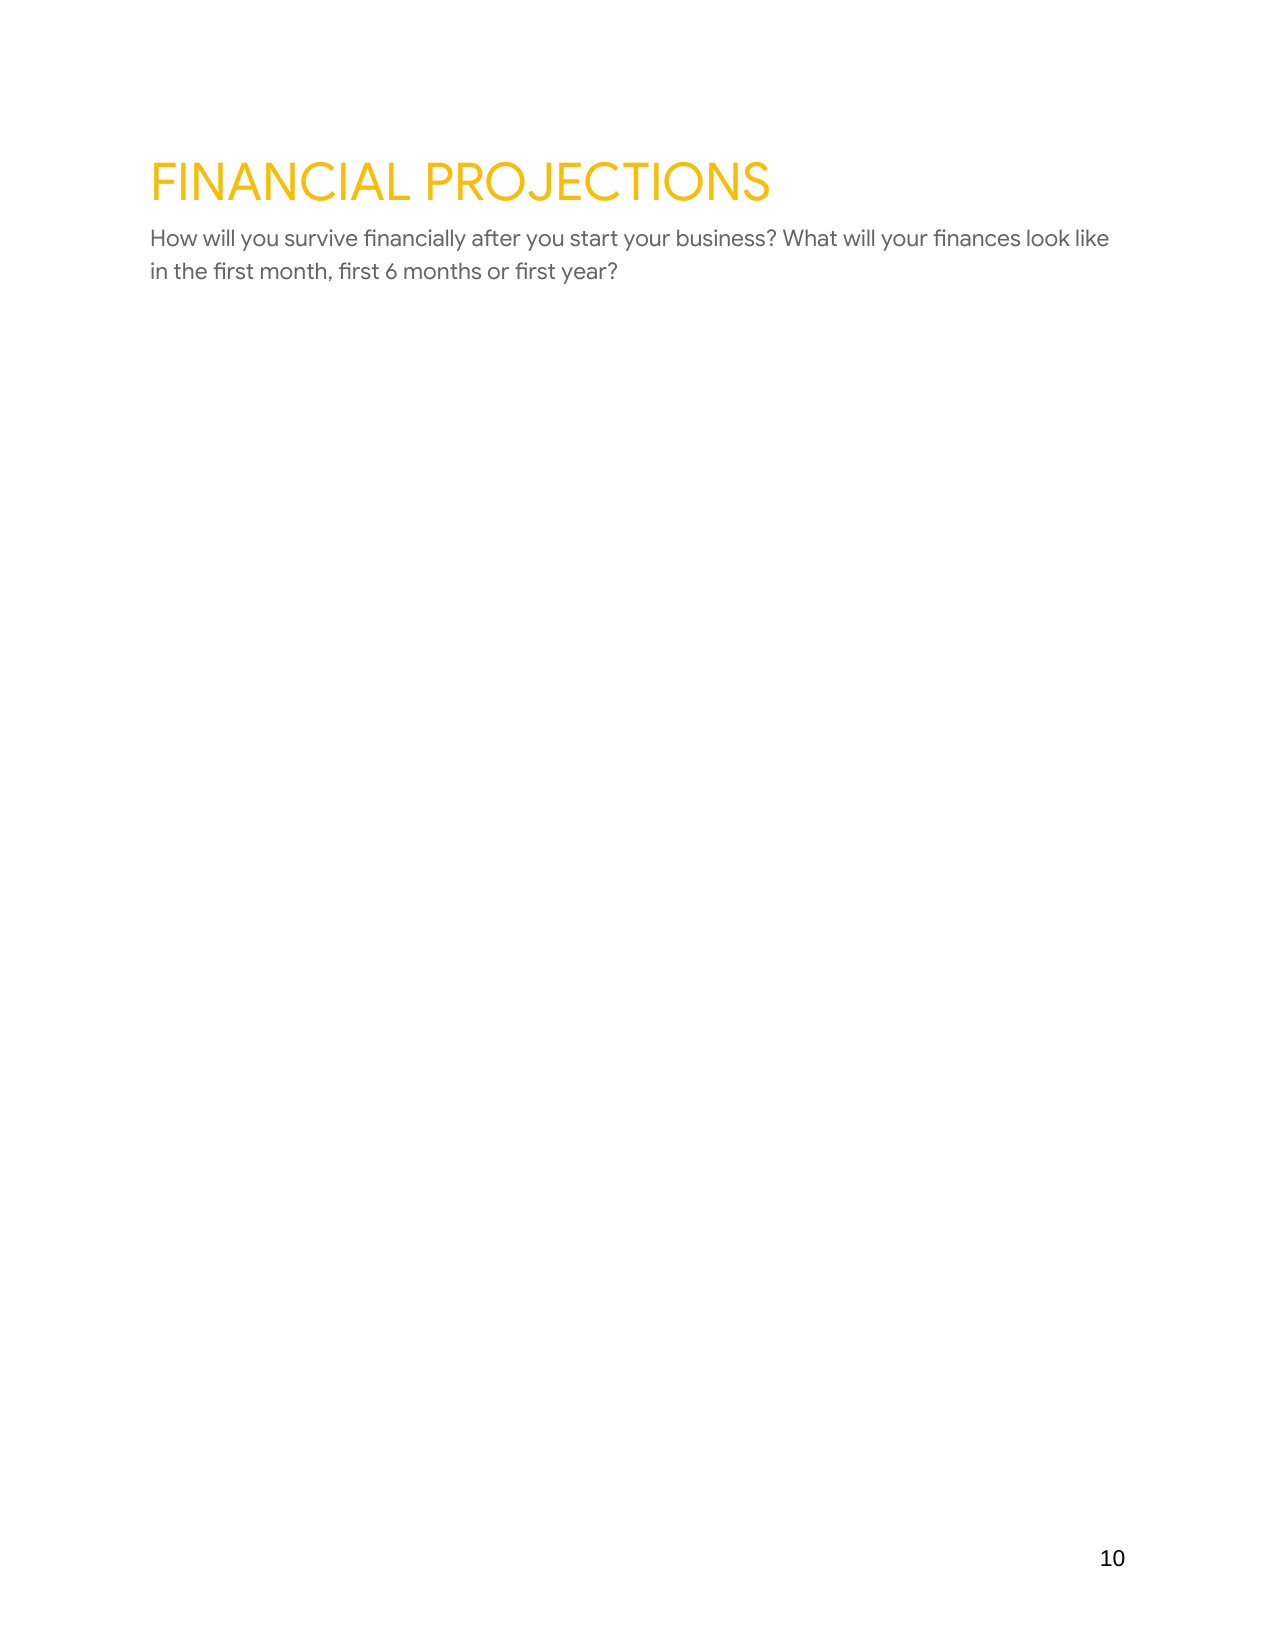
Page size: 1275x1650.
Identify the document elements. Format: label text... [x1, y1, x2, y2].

subtitle FINANCIAL PROJECTIONS [150, 150, 1125, 215]
text How will you survive financially after you start your business? What will your finances look like in the first month, first 6 months or first year? [150, 225, 1125, 286]
